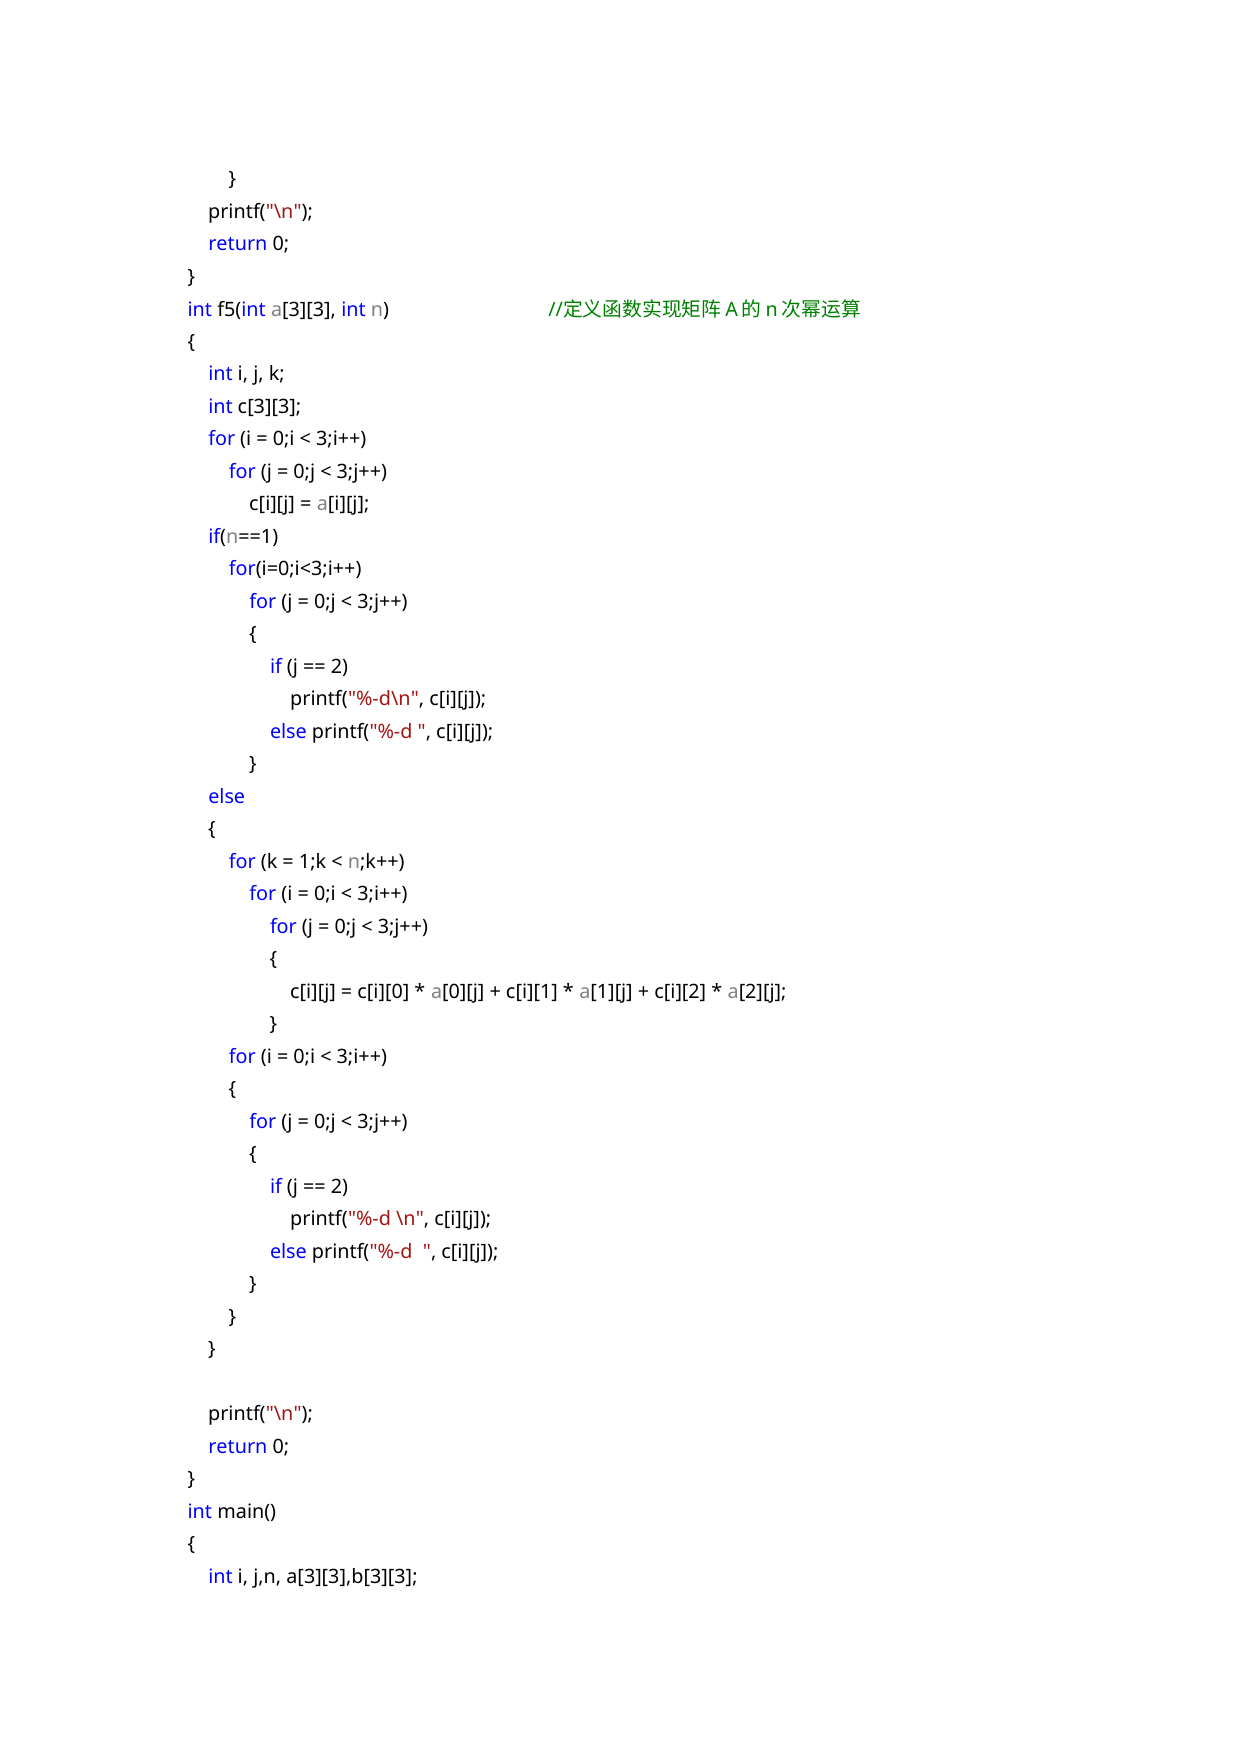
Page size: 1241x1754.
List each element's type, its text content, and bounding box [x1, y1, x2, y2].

text if (j == 2) [187, 1169, 1053, 1202]
text printf("\n"); [187, 194, 1053, 227]
text int c[3][3]; [187, 389, 1053, 422]
text for (k = 1;k < n;k++) [187, 844, 1053, 877]
text } [187, 747, 1053, 779]
text } [187, 1007, 1053, 1039]
text else [187, 779, 1053, 812]
text int i, j, k; [187, 357, 1053, 389]
text printf("%-d \n", c[i][j]); [187, 1202, 1053, 1234]
text for(i=0;i<3;i++) [187, 552, 1053, 584]
text if (j == 2) [187, 649, 1053, 682]
text for (j = 0;j < 3;j++) [187, 909, 1053, 942]
text int f5(int a[3][3], int n) //定义函数实现矩阵A的n次幂运算 [187, 292, 1053, 324]
text printf("\n"); [187, 1397, 1053, 1429]
text for (j = 0;j < 3;j++) [187, 1104, 1053, 1137]
text for (j = 0;j < 3;j++) [187, 584, 1053, 617]
text { [187, 1072, 1053, 1104]
text int i, j,n, a[3][3],b[3][3]; [187, 1559, 1053, 1592]
text { [187, 324, 1053, 357]
text { [187, 617, 1053, 649]
text { [187, 1527, 1053, 1559]
text } [187, 162, 1053, 194]
text for (i = 0;i < 3;i++) [187, 877, 1053, 909]
text for (j = 0;j < 3;j++) [187, 454, 1053, 487]
text printf("%-d\n", c[i][j]); [187, 682, 1053, 714]
text { [187, 942, 1053, 974]
text if(n==1) [187, 519, 1053, 552]
text } [187, 1267, 1053, 1299]
text int main() [187, 1494, 1053, 1527]
text return 0; [187, 227, 1053, 259]
text } [187, 1462, 1053, 1494]
text } [187, 1332, 1053, 1364]
text else printf("%-d ", c[i][j]); [187, 714, 1053, 747]
text return 0; [187, 1429, 1053, 1462]
text c[i][j] = a[i][j]; [187, 487, 1053, 519]
text for (i = 0;i < 3;i++) [187, 422, 1053, 454]
text else printf("%-d ", c[i][j]); [187, 1234, 1053, 1267]
text { [187, 1137, 1053, 1169]
text c[i][j] = c[i][0] * a[0][j] + c[i][1] * a[1][j] + c[i][2] * a[2][j]; [187, 974, 1053, 1007]
text { [187, 812, 1053, 844]
text } [187, 1299, 1053, 1332]
text } [187, 259, 1053, 292]
text for (i = 0;i < 3;i++) [187, 1039, 1053, 1072]
